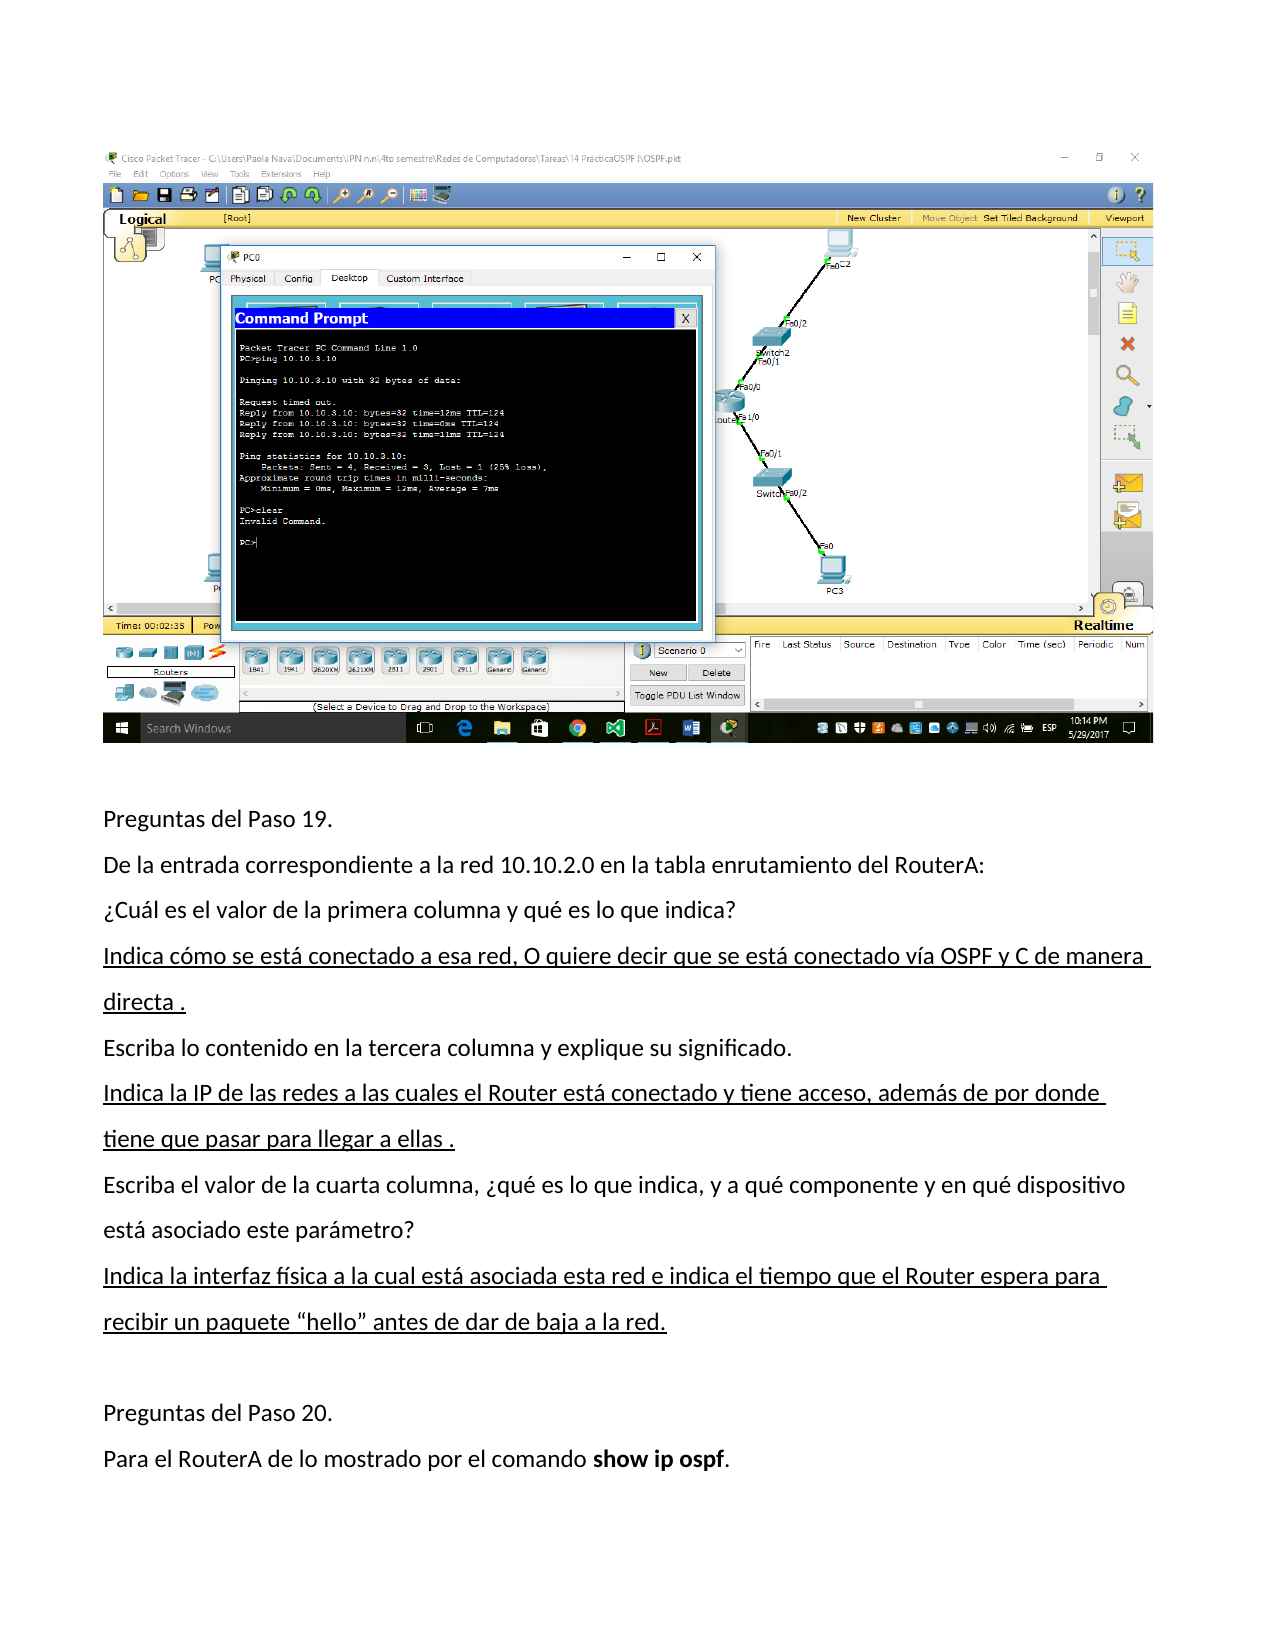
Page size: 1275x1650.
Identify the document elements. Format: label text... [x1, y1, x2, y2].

text Preguntas del Paso 19. [103, 803, 1153, 833]
text Escriba el valor de la cuarta columna, ¿qué es lo que indica, y a qué componente y en qué dispositivo está asociado este parámetro? [103, 1169, 1153, 1245]
text Escriba lo contenido en la tercera columna y explique su significado. [103, 1032, 1153, 1062]
text Para el RouterA de lo mostrado por el comando show ip ospf. [103, 1443, 1153, 1474]
text De la entrada correspondiente a la red 10.10.2.0 en la tabla enrutamiento del RouterA: [103, 849, 1153, 879]
text Indica cómo se está conectado a esa red, O quiere decir que se está conectado vía OSPF y C de manera directa . [103, 940, 1153, 1016]
text Preguntas del Paso 20. [103, 1397, 1153, 1428]
text Indica la interfaz física a la cual está asociada esta red e indica el tiempo que el Router espera para recibir un paquete “hello” antes de dar de baja a la red. [103, 1260, 1153, 1337]
text ¿Cuál es el valor de la primera columna y qué es lo que indica? [103, 894, 1153, 925]
picture [103, 150, 1154, 743]
text Indica la IP de las redes a las cuales el Router está conectado y tiene acceso, además de por donde tiene que pasar para llegar a ellas . [103, 1077, 1153, 1154]
